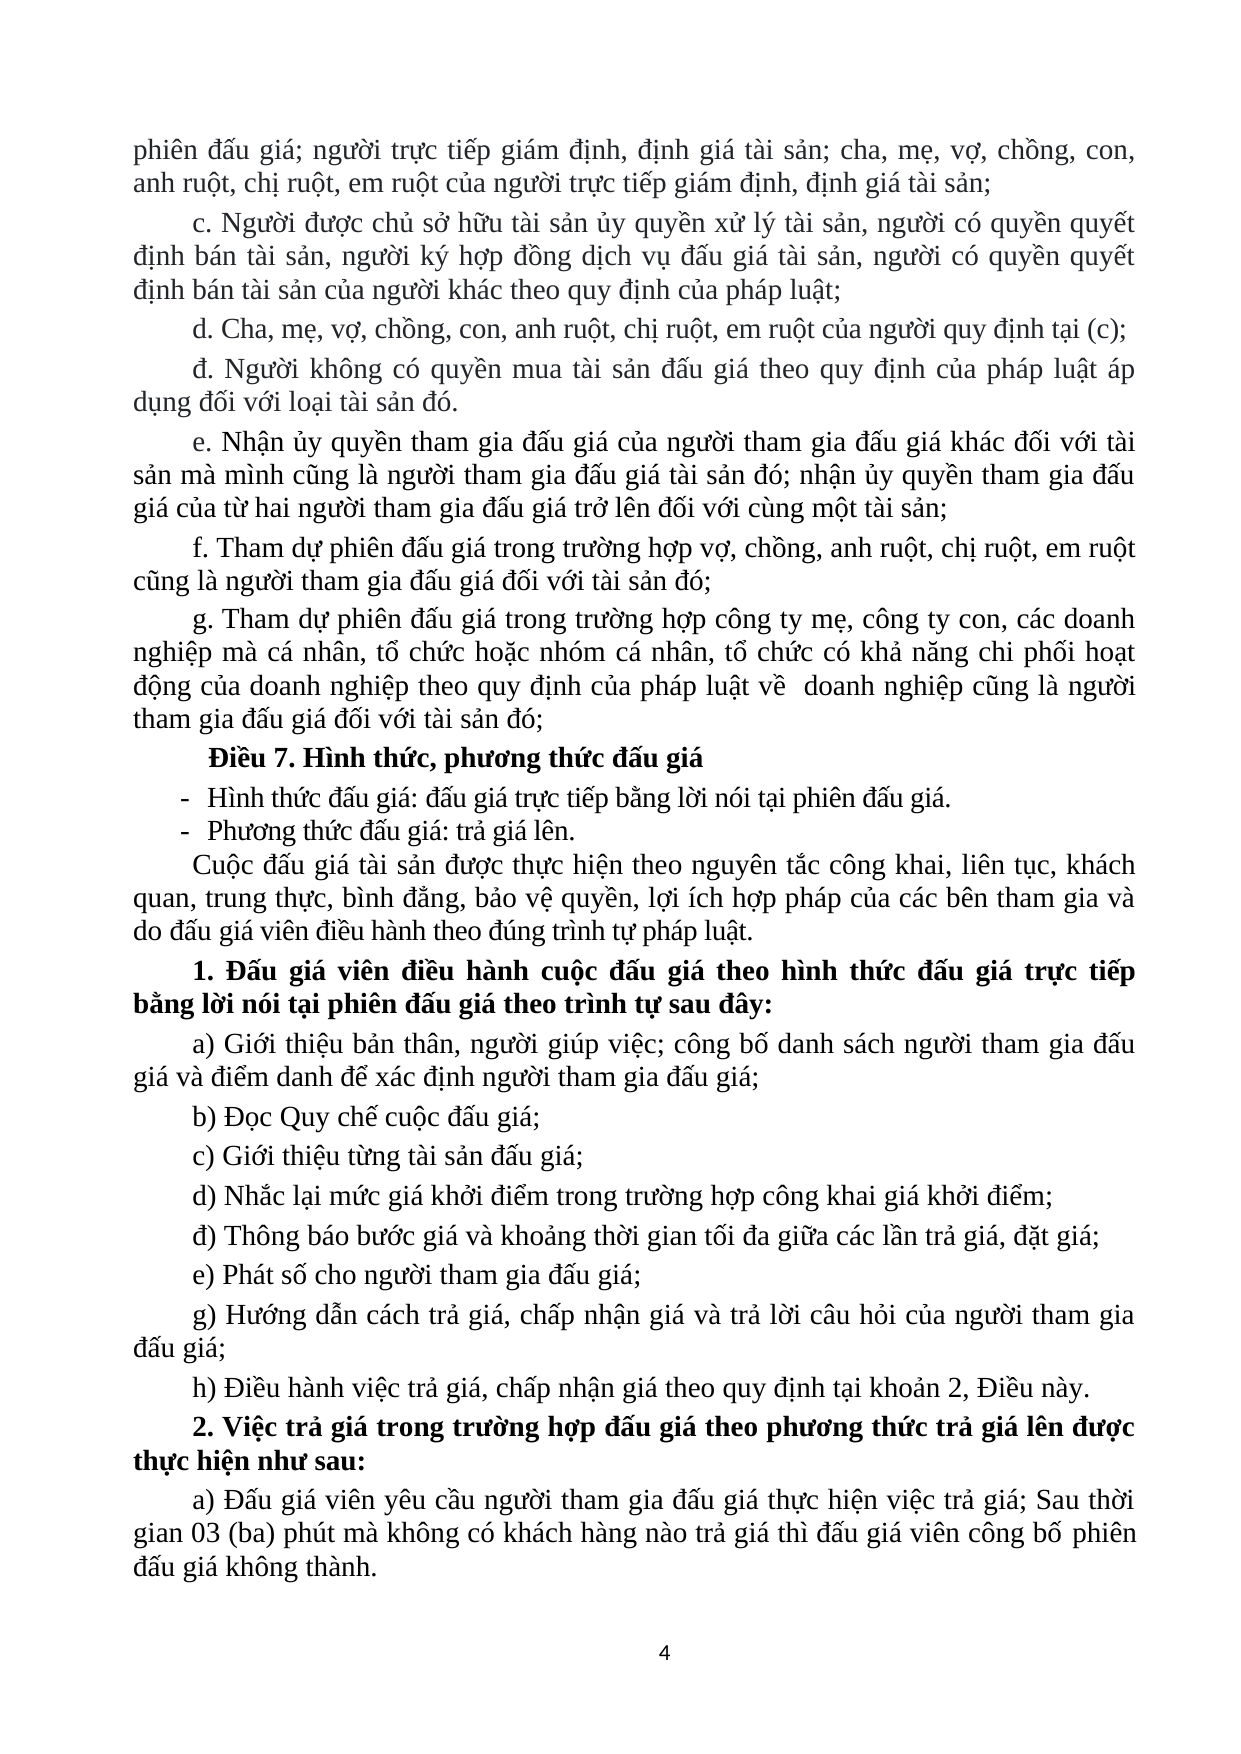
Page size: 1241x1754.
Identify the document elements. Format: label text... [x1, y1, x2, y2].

text a) Giới thiệu bản thân, người giúp việc; công bố danh sách người tham gia đấu giá và điểm danh để xác định người tham gia đấu giá; [133, 1027, 1137, 1093]
text h) Điều hành việc trả giá, chấp nhận giá theo quy định tại khoản 2, Điều này. [133, 1370, 1137, 1404]
list Phương thức đấu giá: trả giá lên. [180, 814, 1137, 847]
text Điều 7. Hình thức, phương thức đấu giá [133, 741, 1137, 774]
text đ. Người không có quyền mua tài sản đấu giá theo quy định của pháp luật áp dụng đối với loại tài sản đó. [133, 352, 1137, 418]
text a) Đấu giá viên yêu cầu người tham gia đấu giá thực hiện việc trả giá; Sau thời gian 03 (ba) phút mà không có khách hàng nào trả giá thì đấu giá viên công bố phiên đấu giá không thành. [133, 1483, 1137, 1583]
text d. Cha, mẹ, vợ, chồng, con, anh ruột, chị ruột, em ruột của người quy định tại (c); [133, 312, 1137, 345]
text d) Nhắc lại mức giá khởi điểm trong trường hợp công khai giá khởi điểm; [133, 1179, 1137, 1212]
list Cuộc đấu giá tài sản được thực hiện theo nguyên tắc công khai, liên tục, khách quan, trung thực, bình đẳng, bảo vệ quyền, lợi ích hợp pháp của các bên tham gia và do đấu giá viên điều hành theo đúng trình tự pháp luật. [133, 847, 1136, 947]
text e) Phát số cho người tham gia đấu giá; [133, 1258, 1137, 1291]
list Hình thức đấu giá: đấu giá trực tiếp bằng lời nói tại phiên đấu giá. [180, 781, 1137, 814]
text 1. Đấu giá viên điều hành cuộc đấu giá theo hình thức đấu giá trực tiếp bằng lời nói tại phiên đấu giá theo trình tự sau đây: [133, 954, 1137, 1020]
text c) Giới thiệu từng tài sản đấu giá; [133, 1139, 1137, 1172]
text c. Người được chủ sở hữu tài sản ủy quyền xử lý tài sản, người có quyền quyết định bán tài sản, người ký hợp đồng dịch vụ đấu giá tài sản, người có quyền quyết định bán tài sản của người khác theo quy định của pháp luật; [133, 206, 1137, 306]
text đ) Thông báo bước giá và khoảng thời gian tối đa giữa các lần trả giá, đặt giá; [133, 1218, 1137, 1252]
text b) Đọc Quy chế cuộc đấu giá; [133, 1099, 1137, 1133]
text e. Nhận ủy quyền tham gia đấu giá của người tham gia đấu giá khác đối với tài sản mà mình cũng là người tham gia đấu giá tài sản đó; nhận ủy quyền tham gia đấu giá của từ hai người tham gia đấu giá trở lên đối với cùng một tài sản; [133, 424, 1137, 524]
list Tham dự phiên đấu giá trong trường hợp công ty mẹ, công ty con, các doanh nghiệp mà cá nhân, tổ chức hoặc nhóm cá nhân, tổ chức có khả năng chi phối hoạt động của doanh nghiệp theo quy định của pháp luật về doanh nghiệp cũng là người tham gia đấu giá đối với tài sản đó; [133, 602, 1137, 735]
text g) Hướng dẫn cách trả giá, chấp nhận giá và trả lời câu hỏi của người tham gia đấu giá; [133, 1297, 1137, 1364]
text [133, 133, 1137, 199]
text 2. Việc trả giá trong trường hợp đấu giá theo phương thức trả giá lên được thực hiện như sau: [133, 1410, 1137, 1477]
text f. Tham dự phiên đấu giá trong trường hợp vợ, chồng, anh ruột, chị ruột, em ruột cũng là người tham gia đấu giá đối với tài sản đó; [133, 531, 1137, 597]
